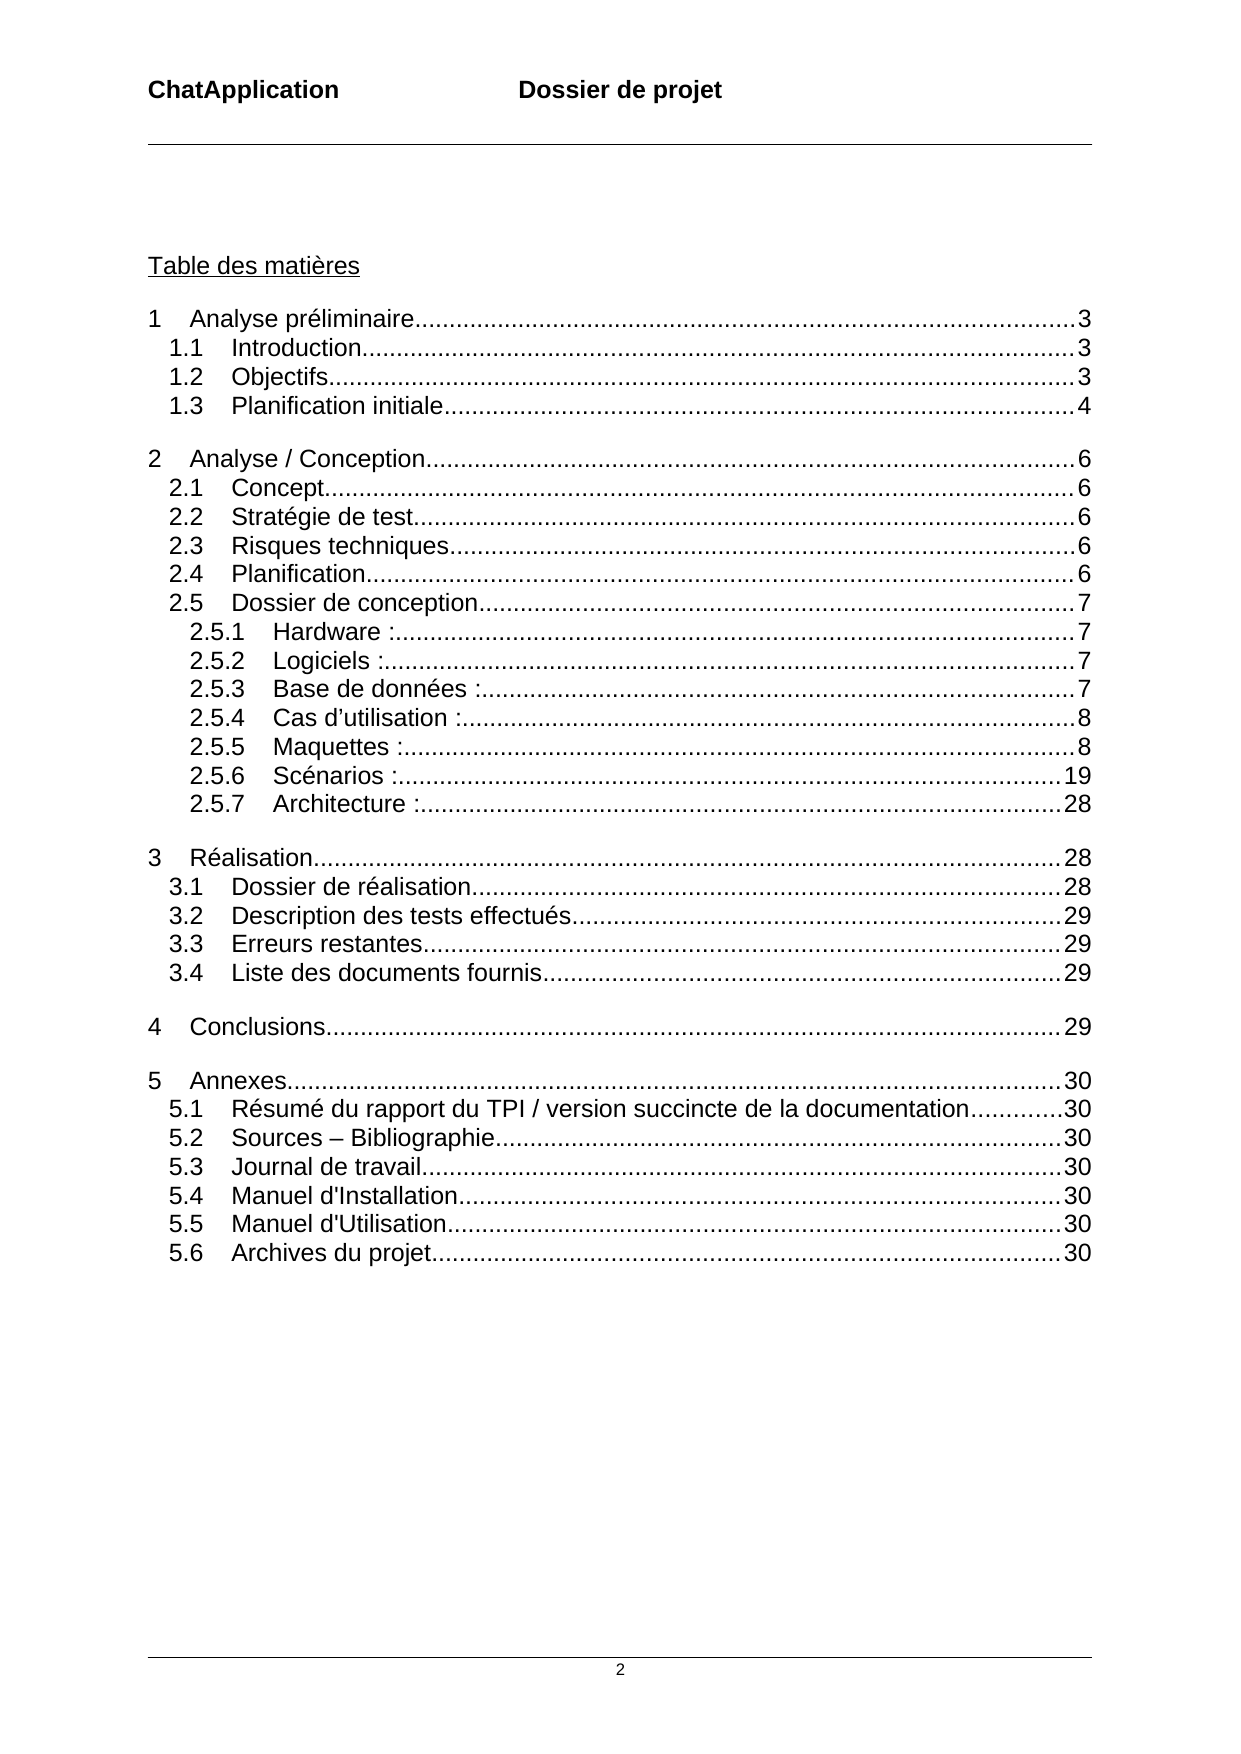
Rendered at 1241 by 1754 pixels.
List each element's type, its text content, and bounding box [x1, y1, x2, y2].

text 5 Annexes 30 [148, 1066, 1092, 1094]
text 2.5.1 Hardware : 7 [189, 617, 1092, 646]
text 2.1 Concept 6 [168, 473, 1092, 502]
text 5.3 Journal de travail 30 [168, 1152, 1092, 1181]
text 2.5.6 Scénarios : 19 [189, 761, 1092, 789]
text 1.3 Planification initiale 4 [168, 391, 1092, 419]
text 5.1 Résumé du rapport du TPI / version succincte de la documentation 30 [168, 1094, 1092, 1123]
text 2.2 Stratégie de test 6 [168, 502, 1092, 531]
text 3.1 Dossier de réalisation 28 [168, 872, 1092, 901]
text 3.3 Erreurs restantes 29 [168, 929, 1092, 958]
text 1 Analyse préliminaire 3 [148, 304, 1092, 333]
text 5.6 Archives du projet 30 [168, 1238, 1092, 1267]
text 3.2 Description des tests effectués 29 [168, 901, 1092, 929]
text Table des matières [148, 251, 1092, 279]
text 1.1 Introduction 3 [168, 333, 1092, 362]
text 4 Conclusions 29 [148, 1012, 1092, 1041]
text 2.3 Risques techniques 6 [168, 531, 1092, 559]
text 2.5 Dossier de conception 7 [168, 588, 1092, 617]
text 5.4 Manuel d'Installation 30 [168, 1181, 1092, 1209]
text 2.4 Planification 6 [168, 559, 1092, 588]
text 2.5.7 Architecture : 28 [189, 789, 1092, 818]
text 2.5.4 Cas d’utilisation : 8 [189, 703, 1092, 732]
text 1.2 Objectifs 3 [168, 362, 1092, 391]
text 2 Analyse / Conception 6 [148, 444, 1092, 473]
text 3 Réalisation 28 [148, 843, 1092, 872]
text 3.4 Liste des documents fournis 29 [168, 958, 1092, 987]
text 5.5 Manuel d'Utilisation 30 [168, 1209, 1092, 1238]
text 2.5.5 Maquettes : 8 [189, 732, 1092, 761]
text 2.5.3 Base de données : 7 [189, 674, 1092, 703]
text 2.5.2 Logiciels : 7 [189, 646, 1092, 674]
text 5.2 Sources – Bibliographie 30 [168, 1123, 1092, 1152]
